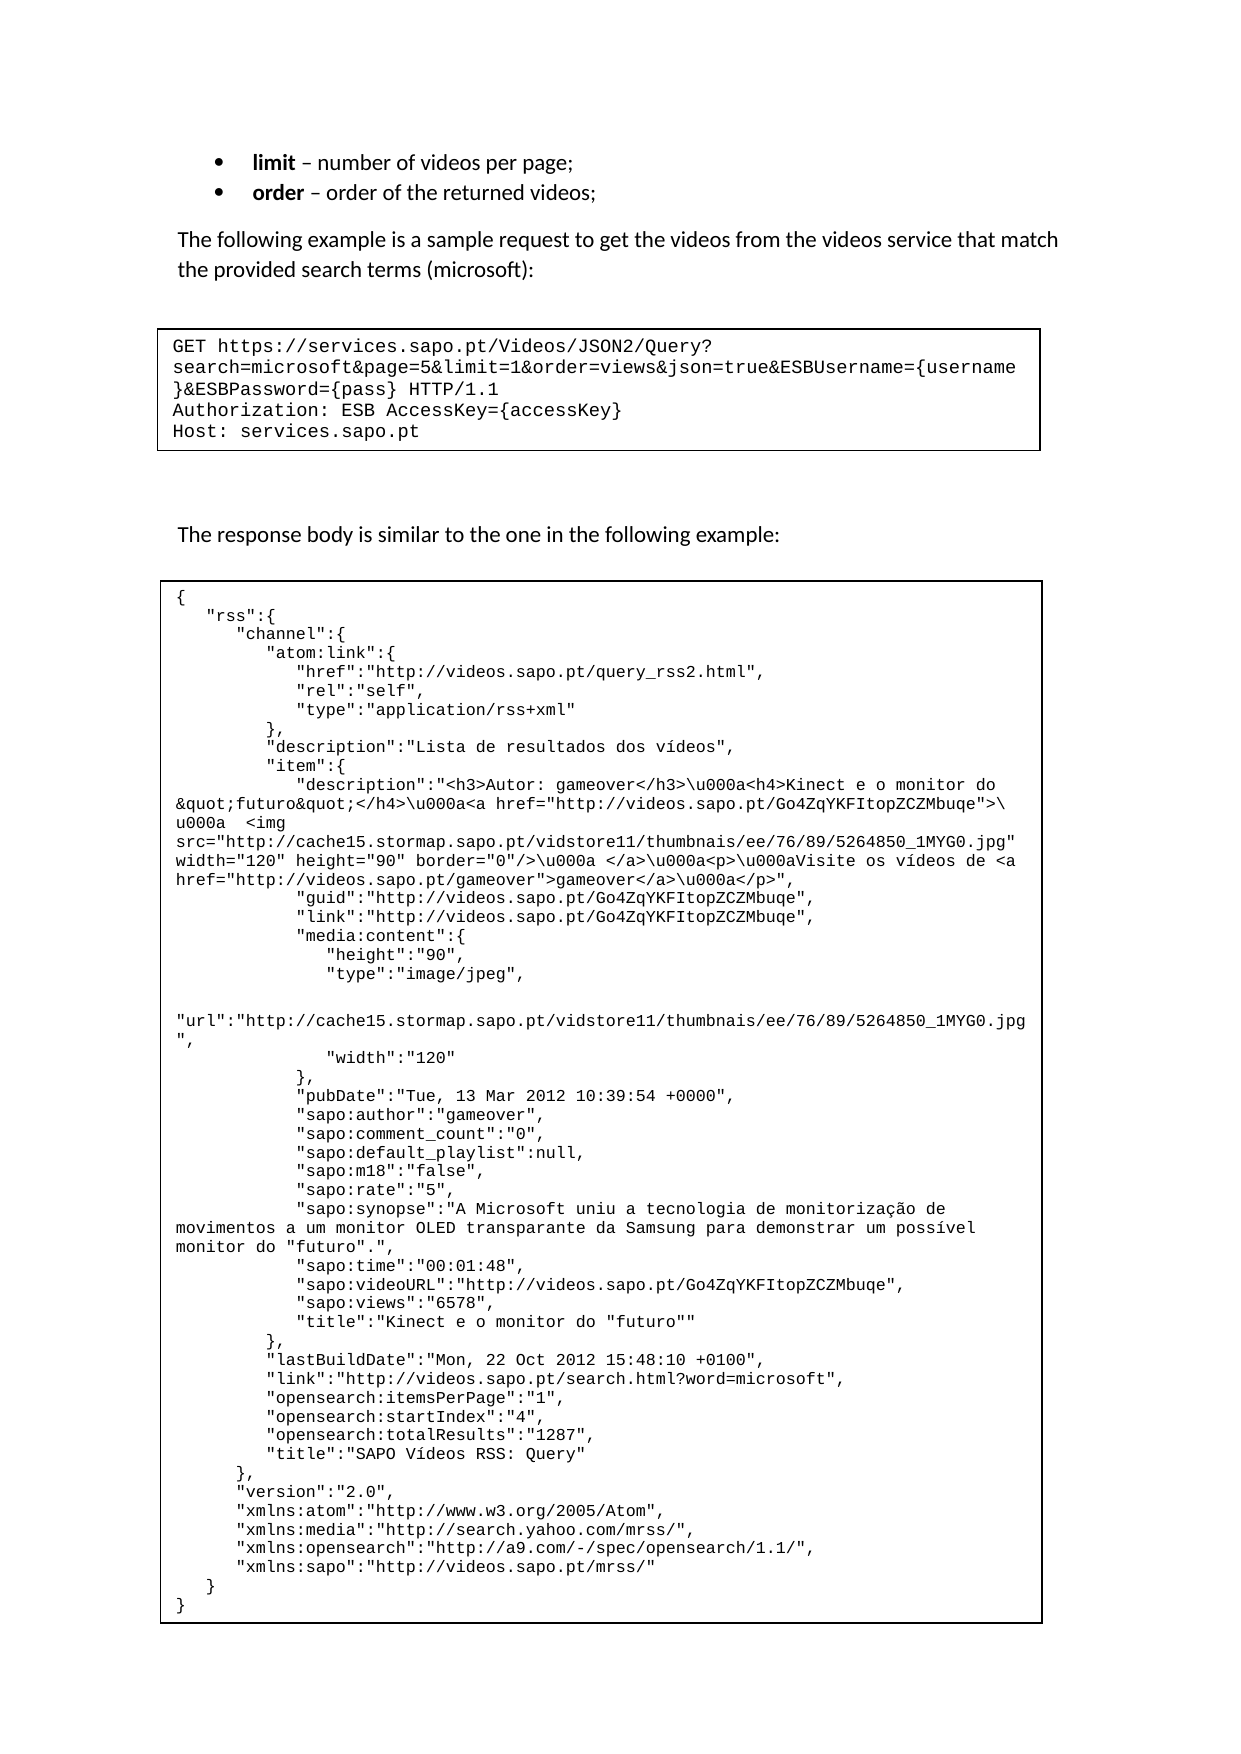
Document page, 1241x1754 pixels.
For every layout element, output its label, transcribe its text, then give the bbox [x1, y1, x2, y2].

list limit – number of videos per page; [215, 148, 1063, 176]
text The following example is a sample request to get the videos from the videos service that match the provided search terms (microsoft): [177, 225, 1063, 283]
list order – order of the returned videos; [215, 178, 1063, 206]
text The response body is similar to the one in the following example: [177, 521, 1063, 549]
